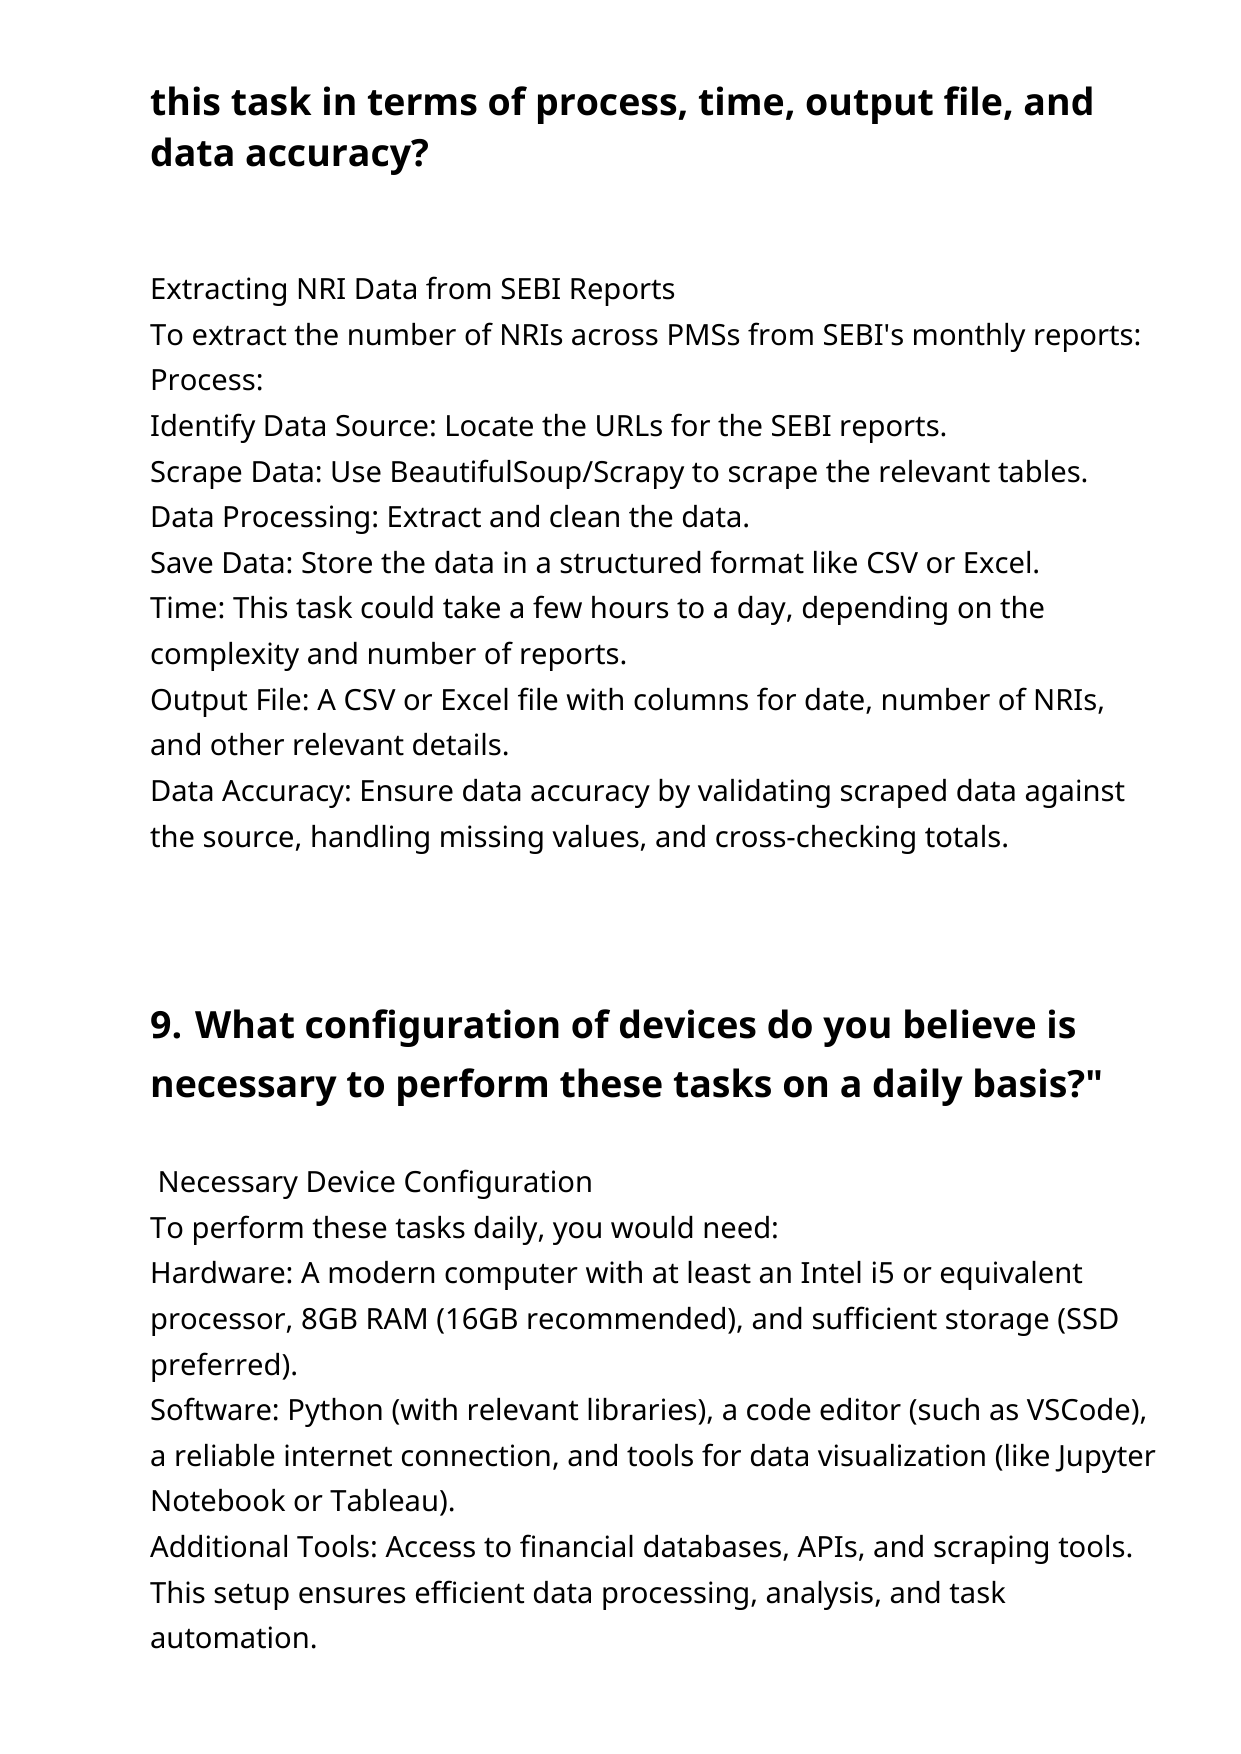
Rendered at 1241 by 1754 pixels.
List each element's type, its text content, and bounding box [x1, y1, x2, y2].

list Data Processing: Extract and clean the data. [150, 496, 1165, 536]
list This setup ensures efficient data processing, analysis, and task automation. [150, 1572, 1165, 1657]
list Identify Data Source: Locate the URLs for the SEBI reports. [150, 405, 1165, 445]
list Time: This task could take a few hours to a day, depending on the complexity and number of reports. [150, 588, 1165, 673]
list Additional Tools: Access to financial databases, APIs, and scraping tools. [150, 1526, 1165, 1566]
list Output File: A CSV or Excel file with columns for date, number of NRIs, and other relevant details. [150, 679, 1165, 764]
list Data Accuracy: Ensure data accuracy by validating scraped data against the source, handling missing values, and cross-checking totals. [150, 770, 1165, 856]
list Software: Python (with relevant libraries), a code editor (such as VSCode), a reliable internet connection, and tools for data visualization (like Jupyter Notebook or Tableau). [150, 1389, 1165, 1520]
list Save Data: Store the data in a structured format like CSV or Excel. [150, 542, 1165, 582]
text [150, 75, 1165, 177]
list Hardware: A modern computer with at least an Intel i5 or equivalent processor, 8GB RAM (16GB recommended), and sufficient storage (SSD preferred). [150, 1252, 1165, 1383]
list Scrape Data: Use BeautifulSoup/Scrapy to scrape the relevant tables. [150, 451, 1165, 491]
list To perform these tasks daily, you would need: [150, 1207, 1165, 1247]
list Necessary Device Configuration [150, 1161, 1165, 1201]
list To extract the number of NRIs across PMSs from SEBI's monthly reports: [150, 314, 1165, 354]
list 9. What configuration of devices do you believe is necessary to perform these tasks on a daily basis?" [150, 998, 1165, 1108]
list Process: [150, 359, 1165, 399]
list Extracting NRI Data from SEBI Reports [150, 268, 1165, 308]
